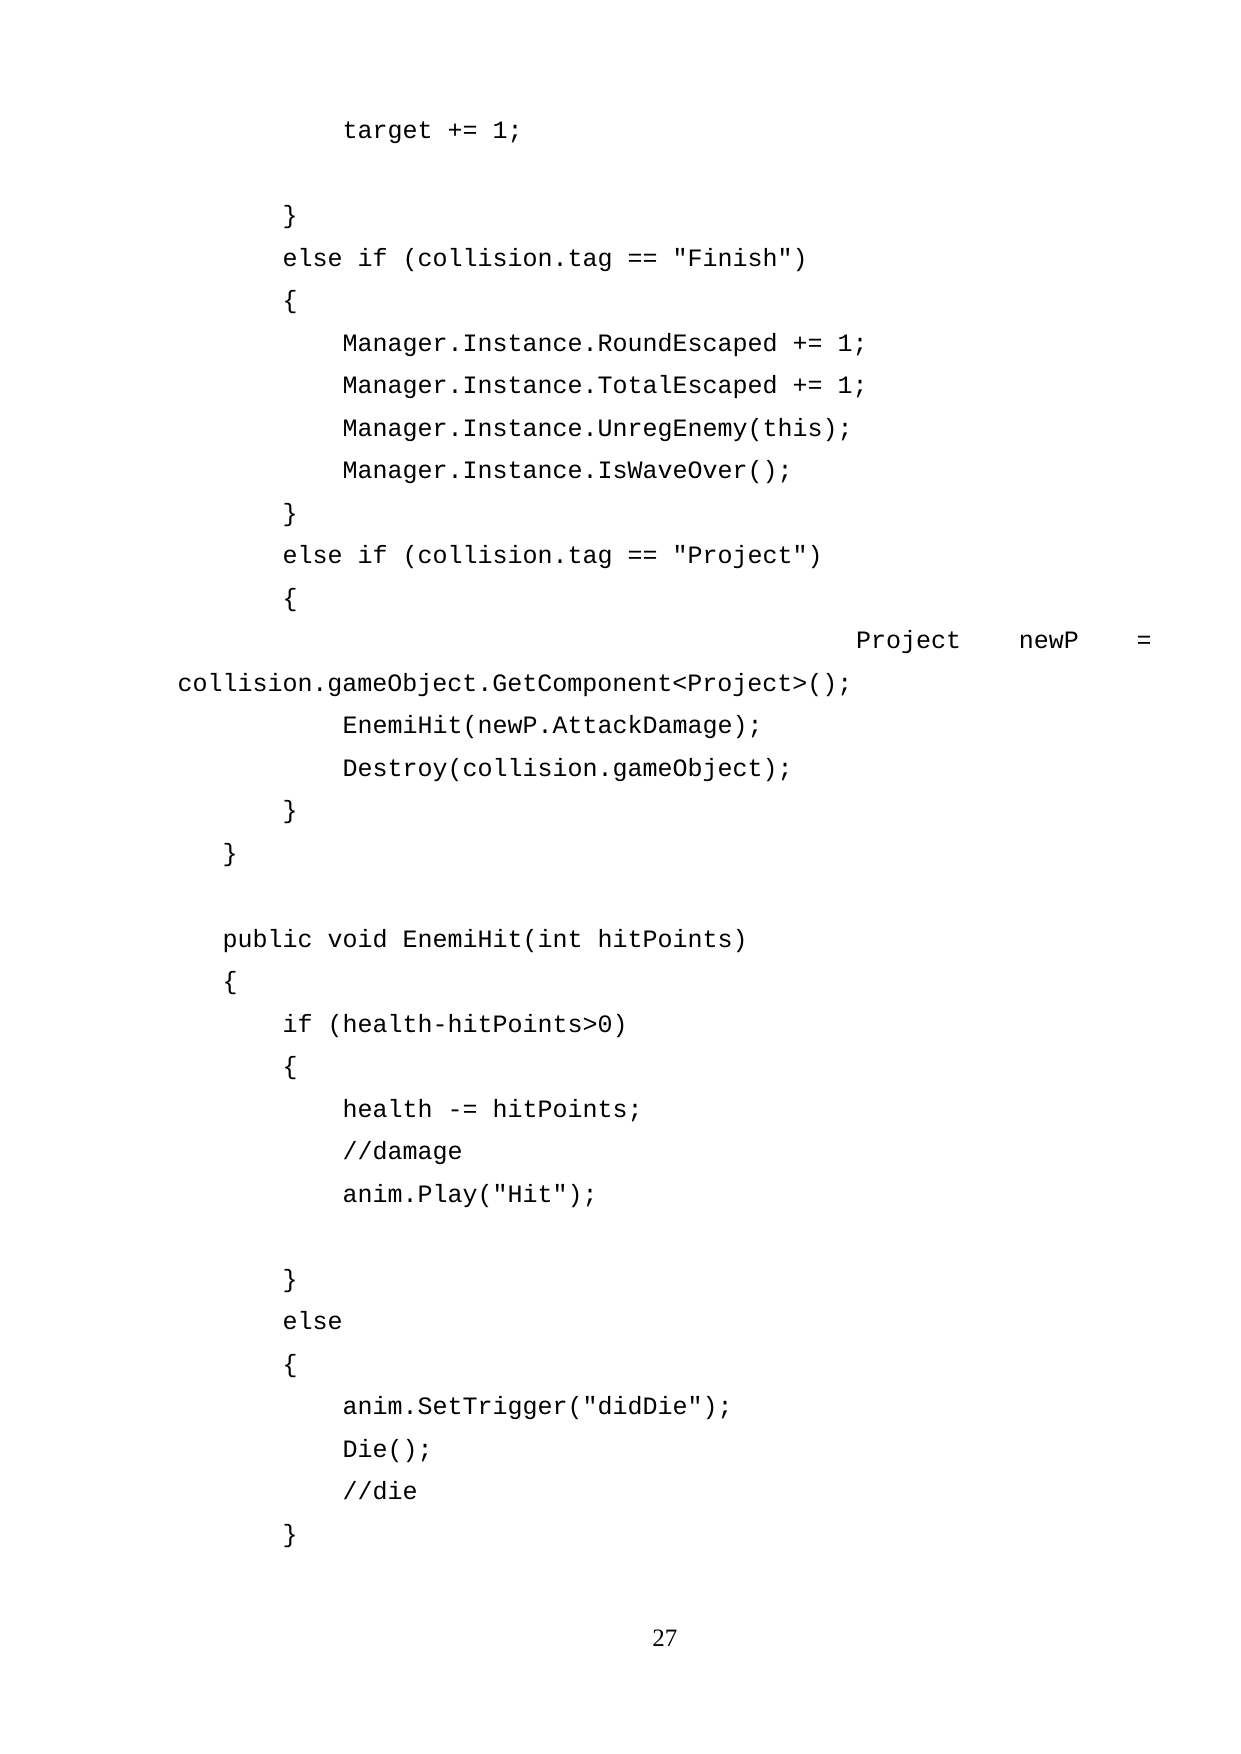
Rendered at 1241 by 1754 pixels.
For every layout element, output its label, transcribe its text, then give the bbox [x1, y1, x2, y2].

text else if (collision.tag == "Project") [162, 543, 1152, 571]
text target += 1; [162, 118, 1152, 146]
text Manager.Instance.TotalEscaped += 1; [162, 373, 1152, 401]
text { [162, 586, 1152, 614]
text } [162, 1521, 1152, 1549]
text } [162, 798, 1152, 826]
text anim.SetTrigger("didDie"); [162, 1394, 1152, 1422]
text } [162, 203, 1152, 231]
text } [162, 1266, 1152, 1294]
text } [162, 841, 1152, 869]
text Die(); [162, 1436, 1152, 1464]
text public void EnemiHit(int hitPoints) [162, 926, 1152, 954]
text anim.Play("Hit"); [162, 1181, 1152, 1209]
text else if (collision.tag == "Finish") [162, 246, 1152, 274]
text else [162, 1309, 1152, 1337]
text Project newP = collision.gameObject.GetComponent<Project>(); [162, 628, 1152, 699]
text EnemiHit(newP.AttackDamage); [162, 713, 1152, 741]
text Manager.Instance.UnregEnemy(this); [162, 416, 1152, 444]
text Destroy(collision.gameObject); [162, 756, 1152, 784]
text Manager.Instance.RoundEscaped += 1; [162, 331, 1152, 359]
text { [162, 1351, 1152, 1379]
text { [162, 1054, 1152, 1082]
text if (health-hitPoints>0) [162, 1011, 1152, 1039]
text health -= hitPoints; [162, 1096, 1152, 1124]
text //damage [162, 1139, 1152, 1167]
text { [162, 969, 1152, 997]
text //die [162, 1479, 1152, 1507]
text } [162, 501, 1152, 529]
text Manager.Instance.IsWaveOver(); [162, 458, 1152, 486]
text { [162, 288, 1152, 316]
